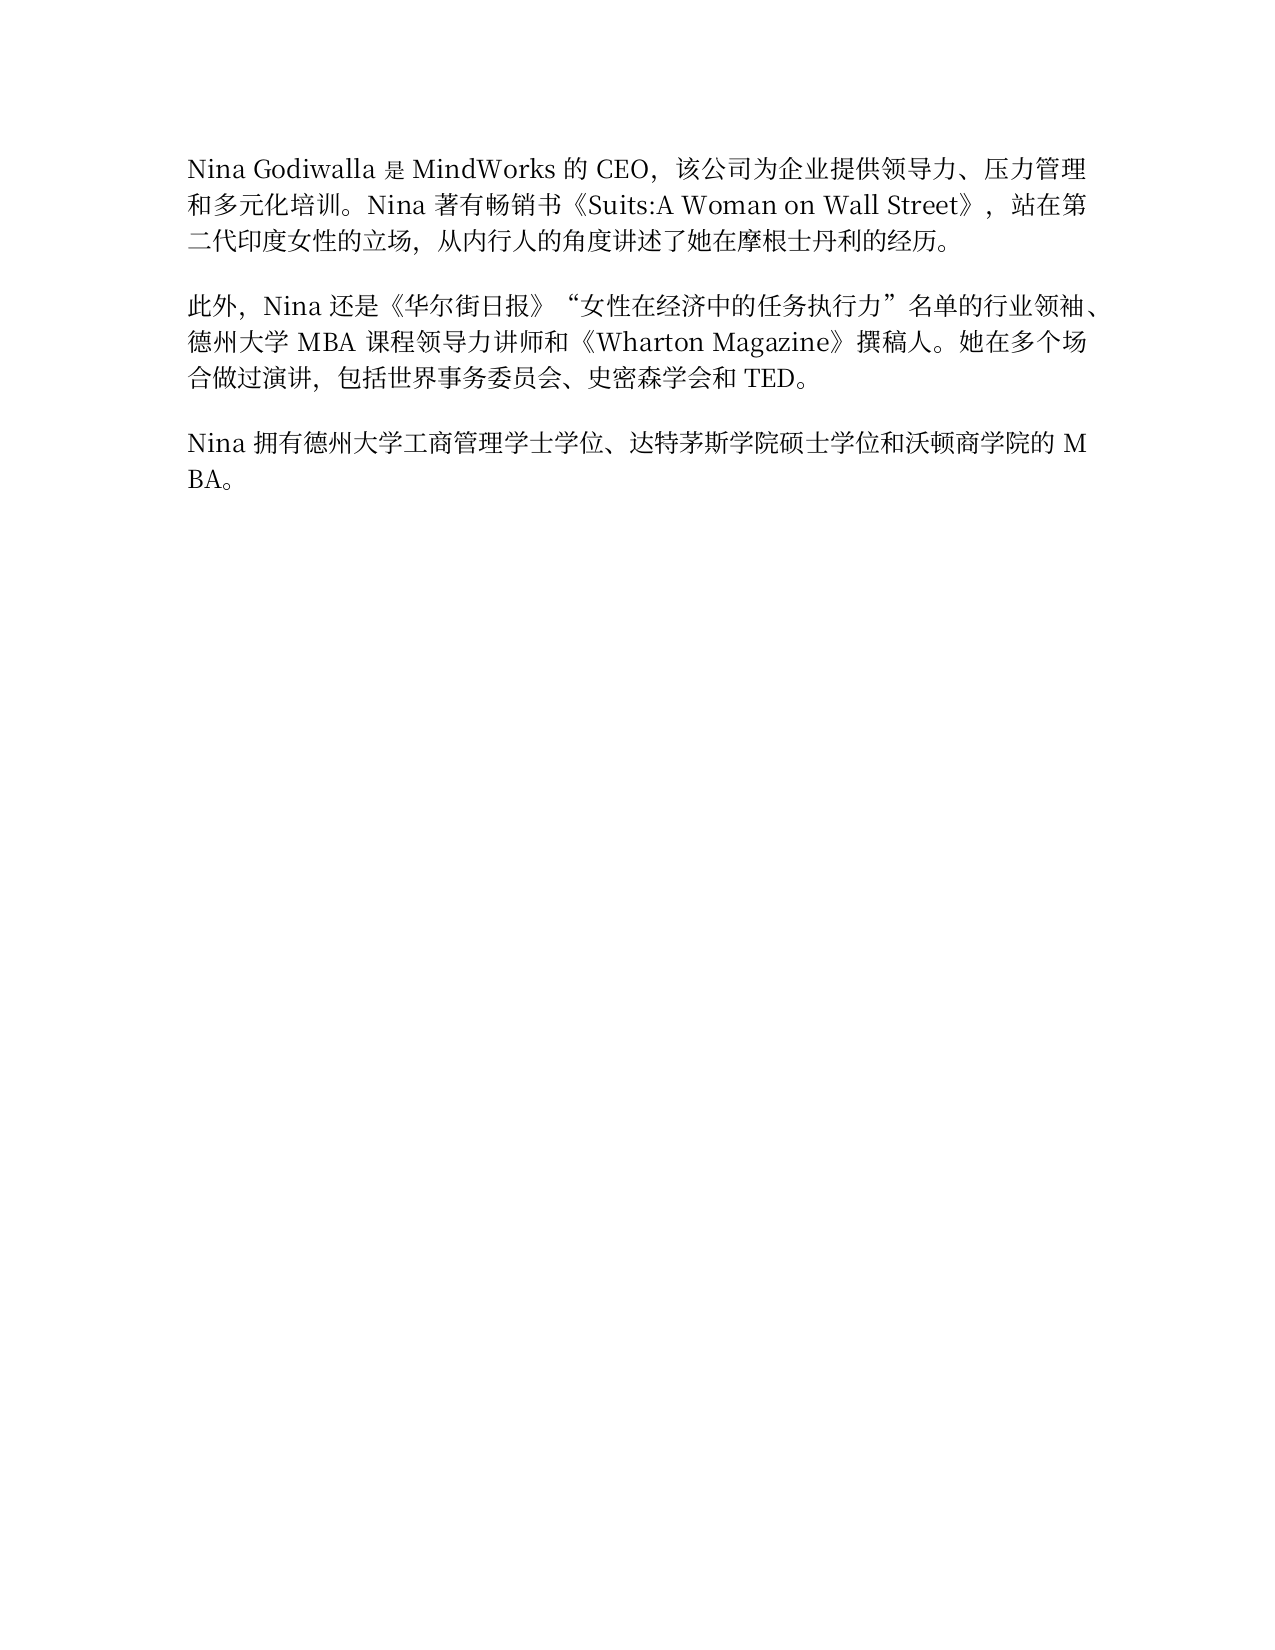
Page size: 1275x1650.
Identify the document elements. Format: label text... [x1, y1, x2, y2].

text 此外，Nina 还是《华尔街日报》“女性在经济中的任务执行力”名单的行业领袖、德州大学 MBA 课程领导力讲师和《Wharton Magazine》撰稿人。她在多个场合做过演讲，包括世界事务委员会、史密森学会和 TED。 [187, 287, 1087, 395]
text Nina Godiwalla 是 MindWorks 的 CEO，该公司为企业提供领导力、压力管理和多元化培训。Nina 著有畅销书《Suits:A Woman on Wall Street》，站在第二代印度女性的立场，从内行人的角度讲述了她在摩根士丹利的经历。 [187, 150, 1087, 258]
text Nina 拥有德州大学工商管理学士学位、达特茅斯学院硕士学位和沃顿商学院的 MBA。 [187, 424, 1087, 496]
